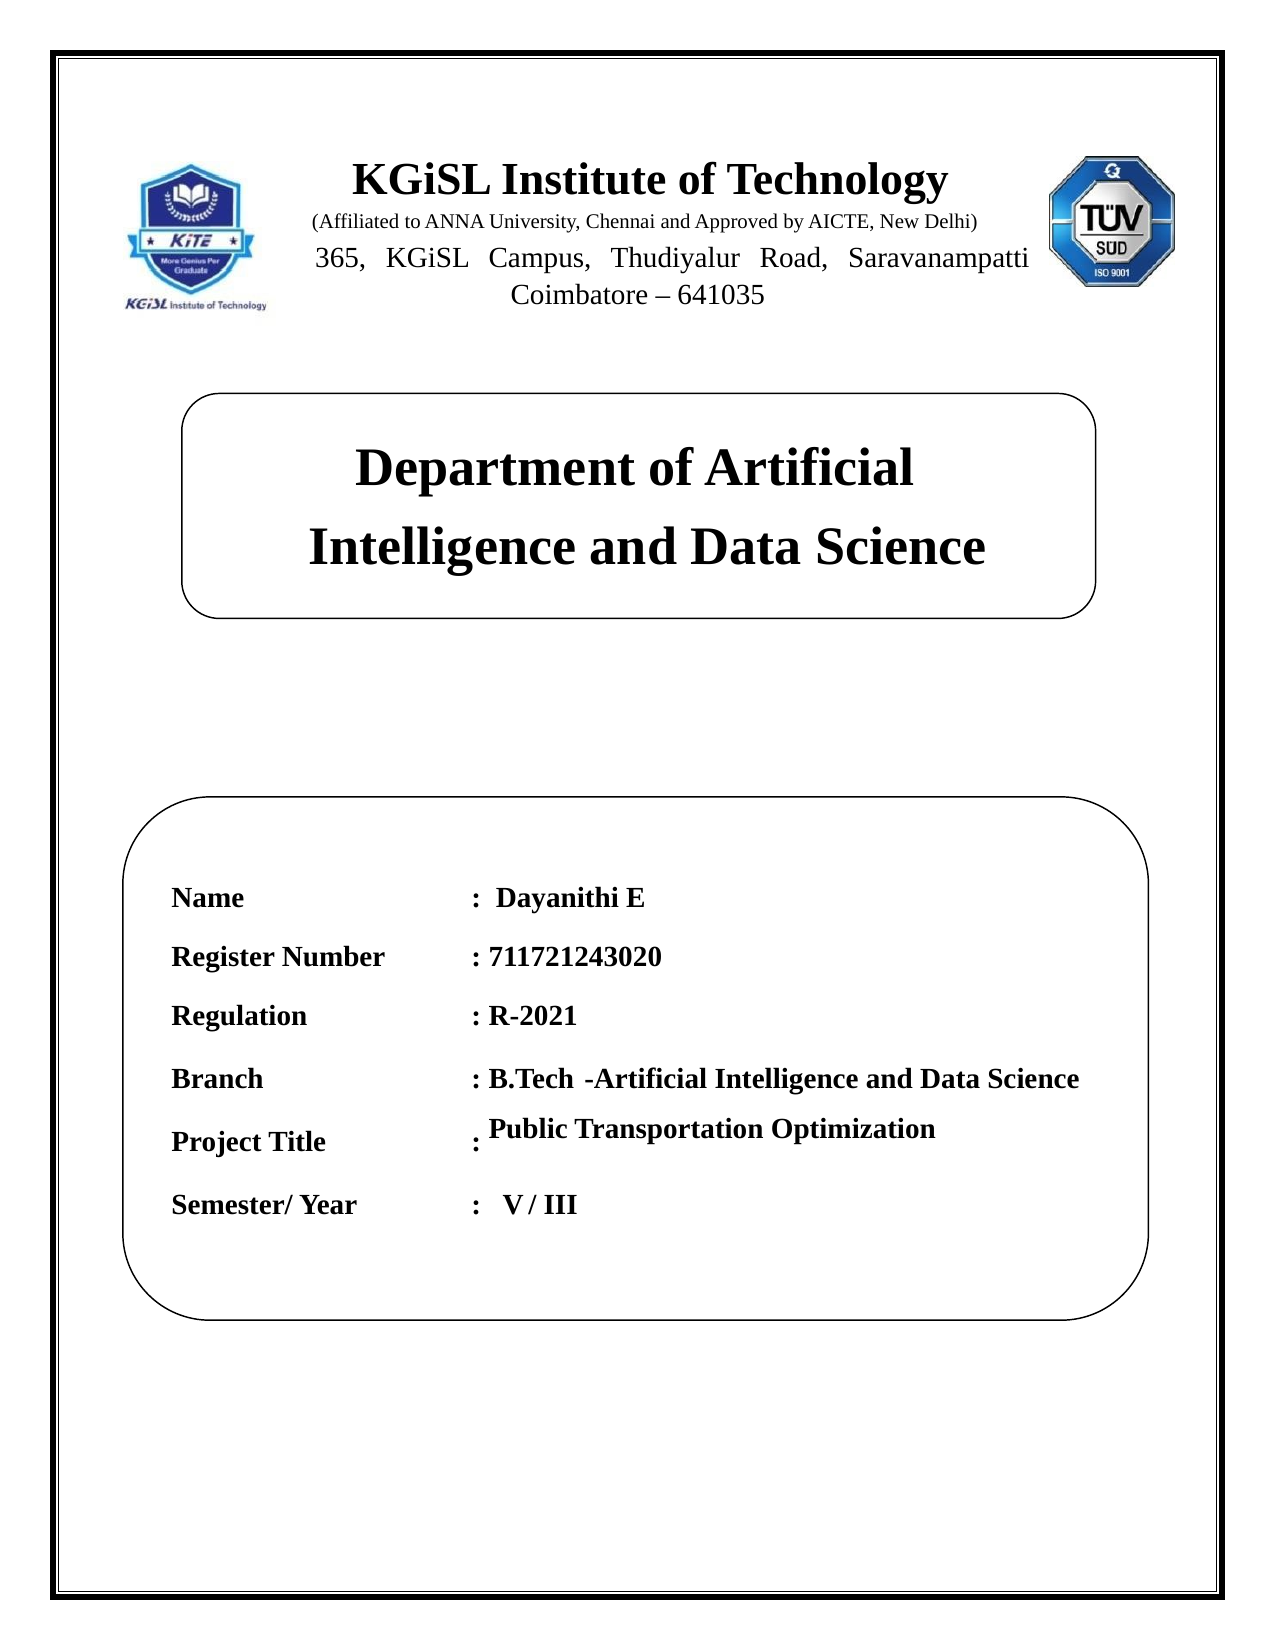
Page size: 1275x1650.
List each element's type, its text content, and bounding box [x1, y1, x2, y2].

picture [1049, 156, 1175, 287]
text (Affiliated to ANNA University, Chennai and Approved by AICTE, New Delhi) [150, 208, 977, 233]
text 365, KGiSL Campus, Thudiyalur Road, Saravanampatti Coimbatore – 641035 [315, 240, 1125, 311]
picture [95, 145, 285, 334]
text Intelligence and Data Science [148, 513, 995, 576]
text Department of Artificial [148, 435, 1125, 497]
text KGiSL Institute of Technology [150, 152, 949, 204]
